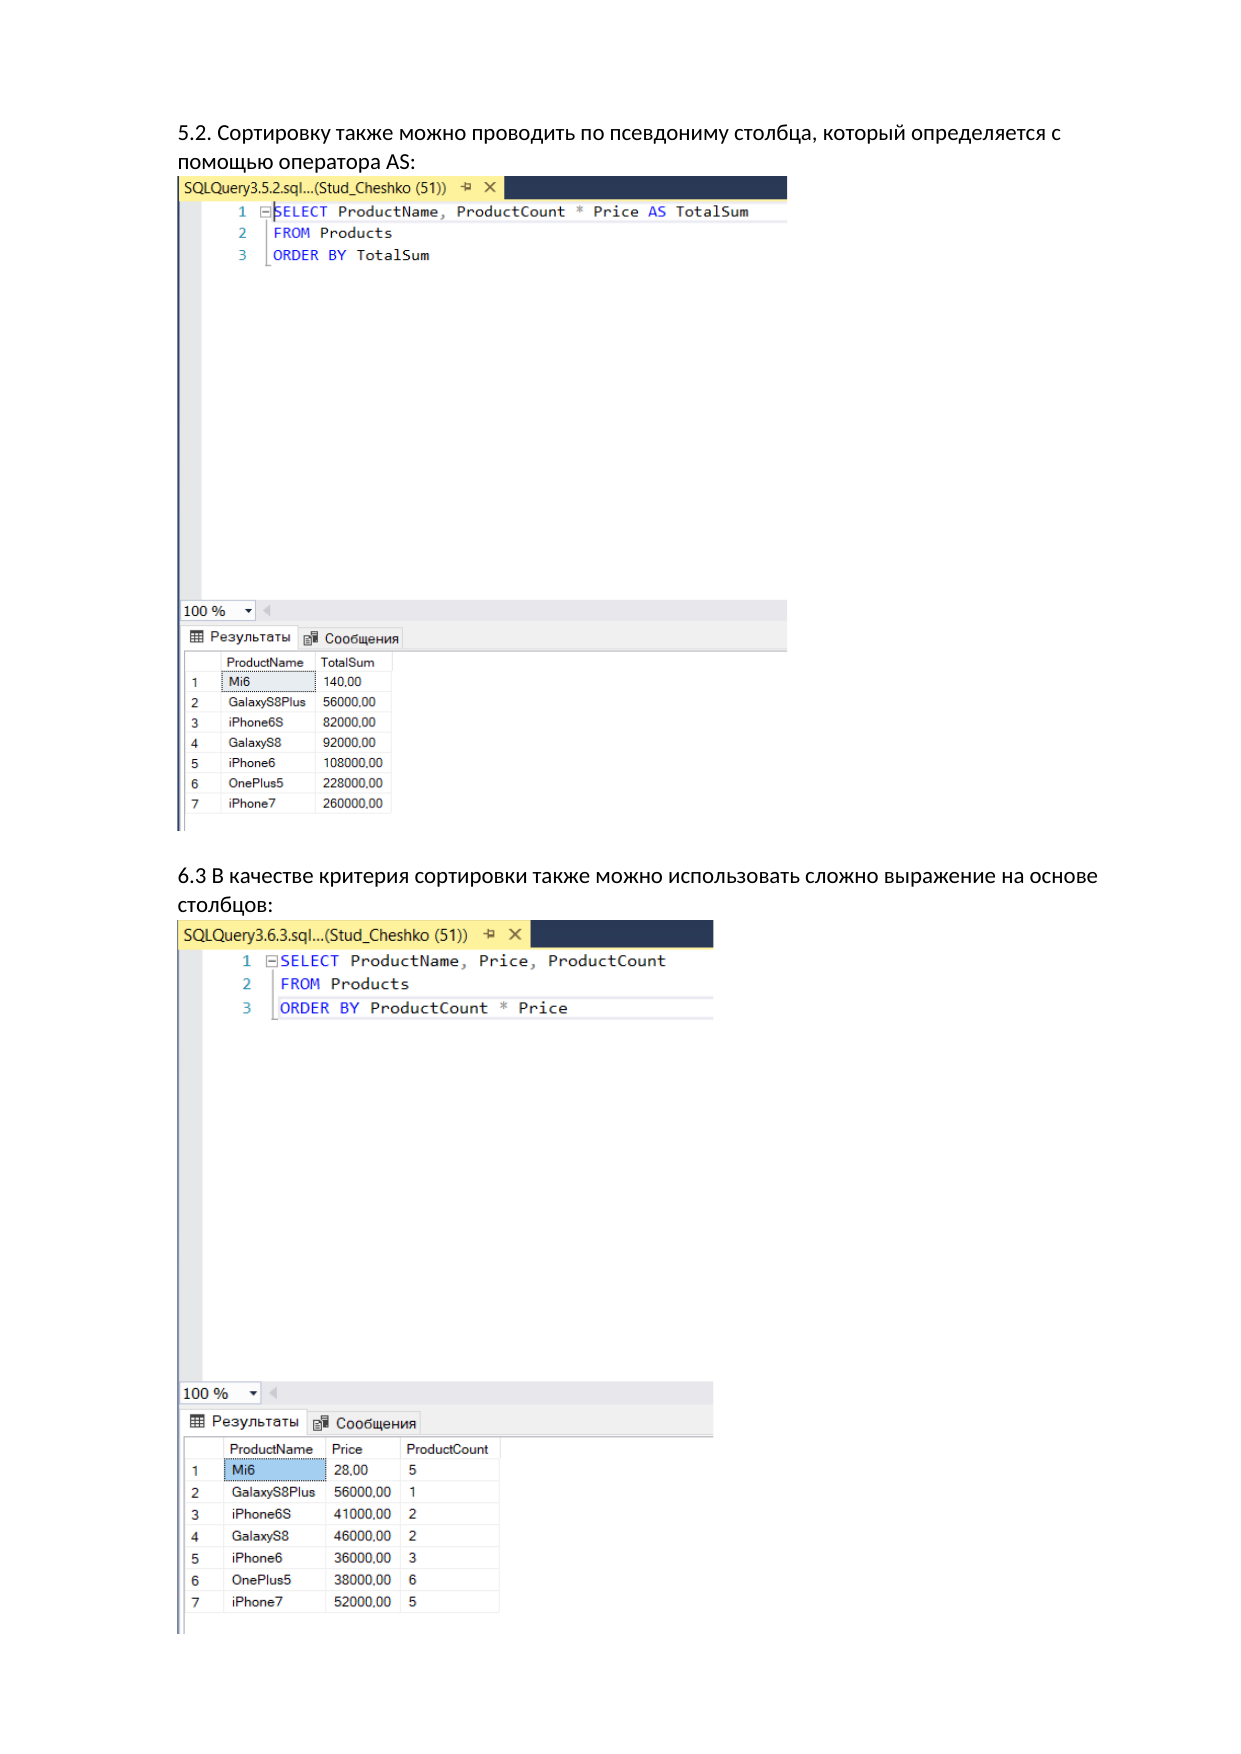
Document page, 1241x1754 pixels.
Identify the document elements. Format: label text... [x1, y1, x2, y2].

picture [177, 920, 714, 1634]
text 5.2. Сортировку также можно проводить по псевдониму столбца, который определяется с помощью оператора AS: [177, 118, 1152, 176]
text 6.3 В качестве критерия сортировки также можно использовать сложно выражение на основе столбцов: [177, 861, 1152, 918]
picture [177, 176, 788, 831]
